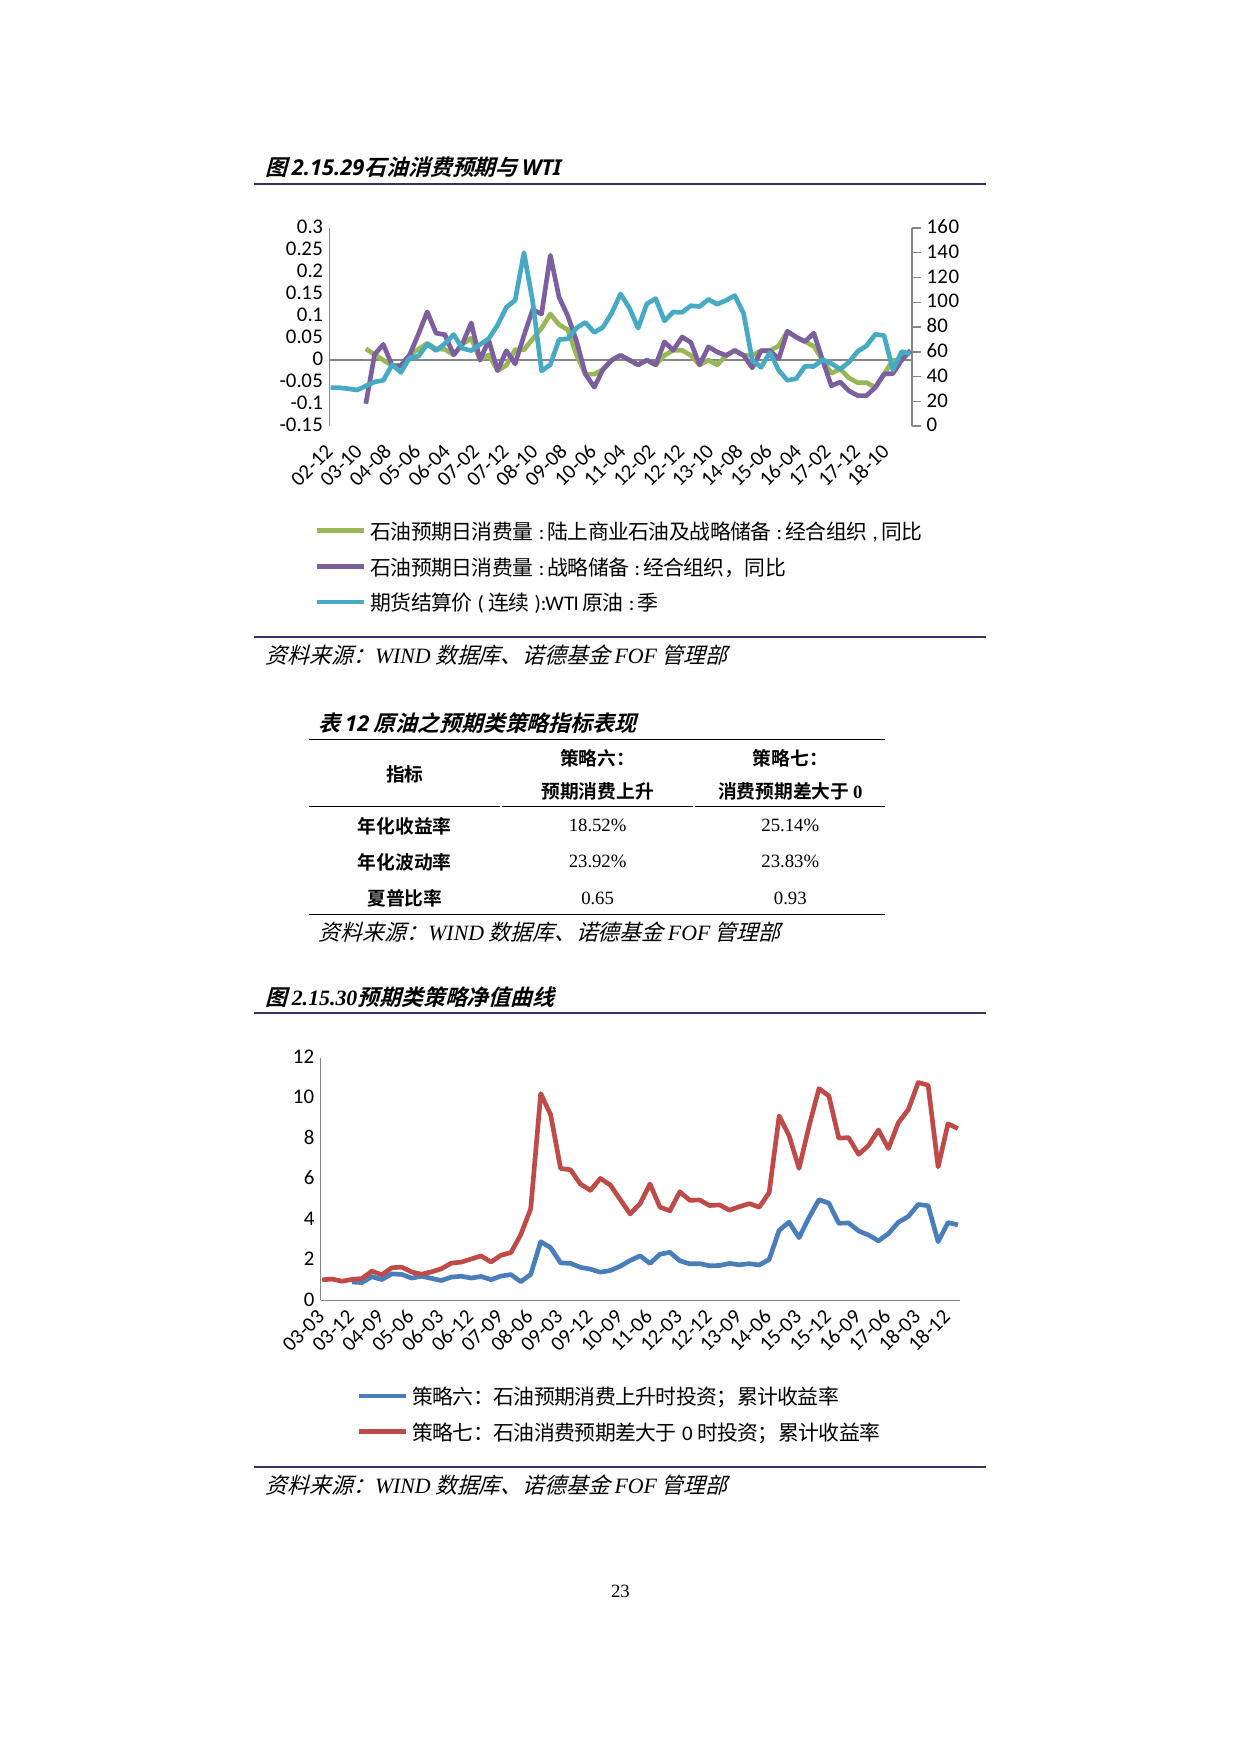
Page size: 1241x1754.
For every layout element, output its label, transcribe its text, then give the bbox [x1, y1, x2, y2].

table_cell 夏普比率 [309, 880, 500, 914]
table_header 指标 [309, 740, 500, 806]
table_cell 18.52% [502, 807, 693, 841]
table_cell 0.65 [502, 880, 693, 914]
table_cell 年化波动率 [309, 844, 500, 877]
text 表12原油之预期类策略指标表现 [319, 706, 1053, 739]
table_cell [254, 185, 986, 636]
text 资料来源：WIND数据库、诺德基金FOF管理部 [275, 915, 1053, 947]
table_header 策略七： 消费预期差大于0 [695, 740, 885, 806]
table_cell 年化收益率 [309, 807, 500, 841]
table_cell 23.92% [502, 844, 693, 877]
table_cell 25.14% [695, 807, 885, 841]
table_cell 资料来源：WIND数据库、诺德基金FOF管理部 [254, 638, 986, 674]
table_header 策略六： 预期消费上升 [502, 740, 693, 806]
table_cell [254, 1014, 986, 1466]
table_cell 资料来源：WIND数据库、诺德基金FOF管理部 [254, 1468, 986, 1503]
table_cell 0.93 [695, 880, 885, 914]
table_header 图2.15.30预期类策略净值曲线 [254, 980, 986, 1012]
table_cell 23.83% [695, 844, 885, 877]
